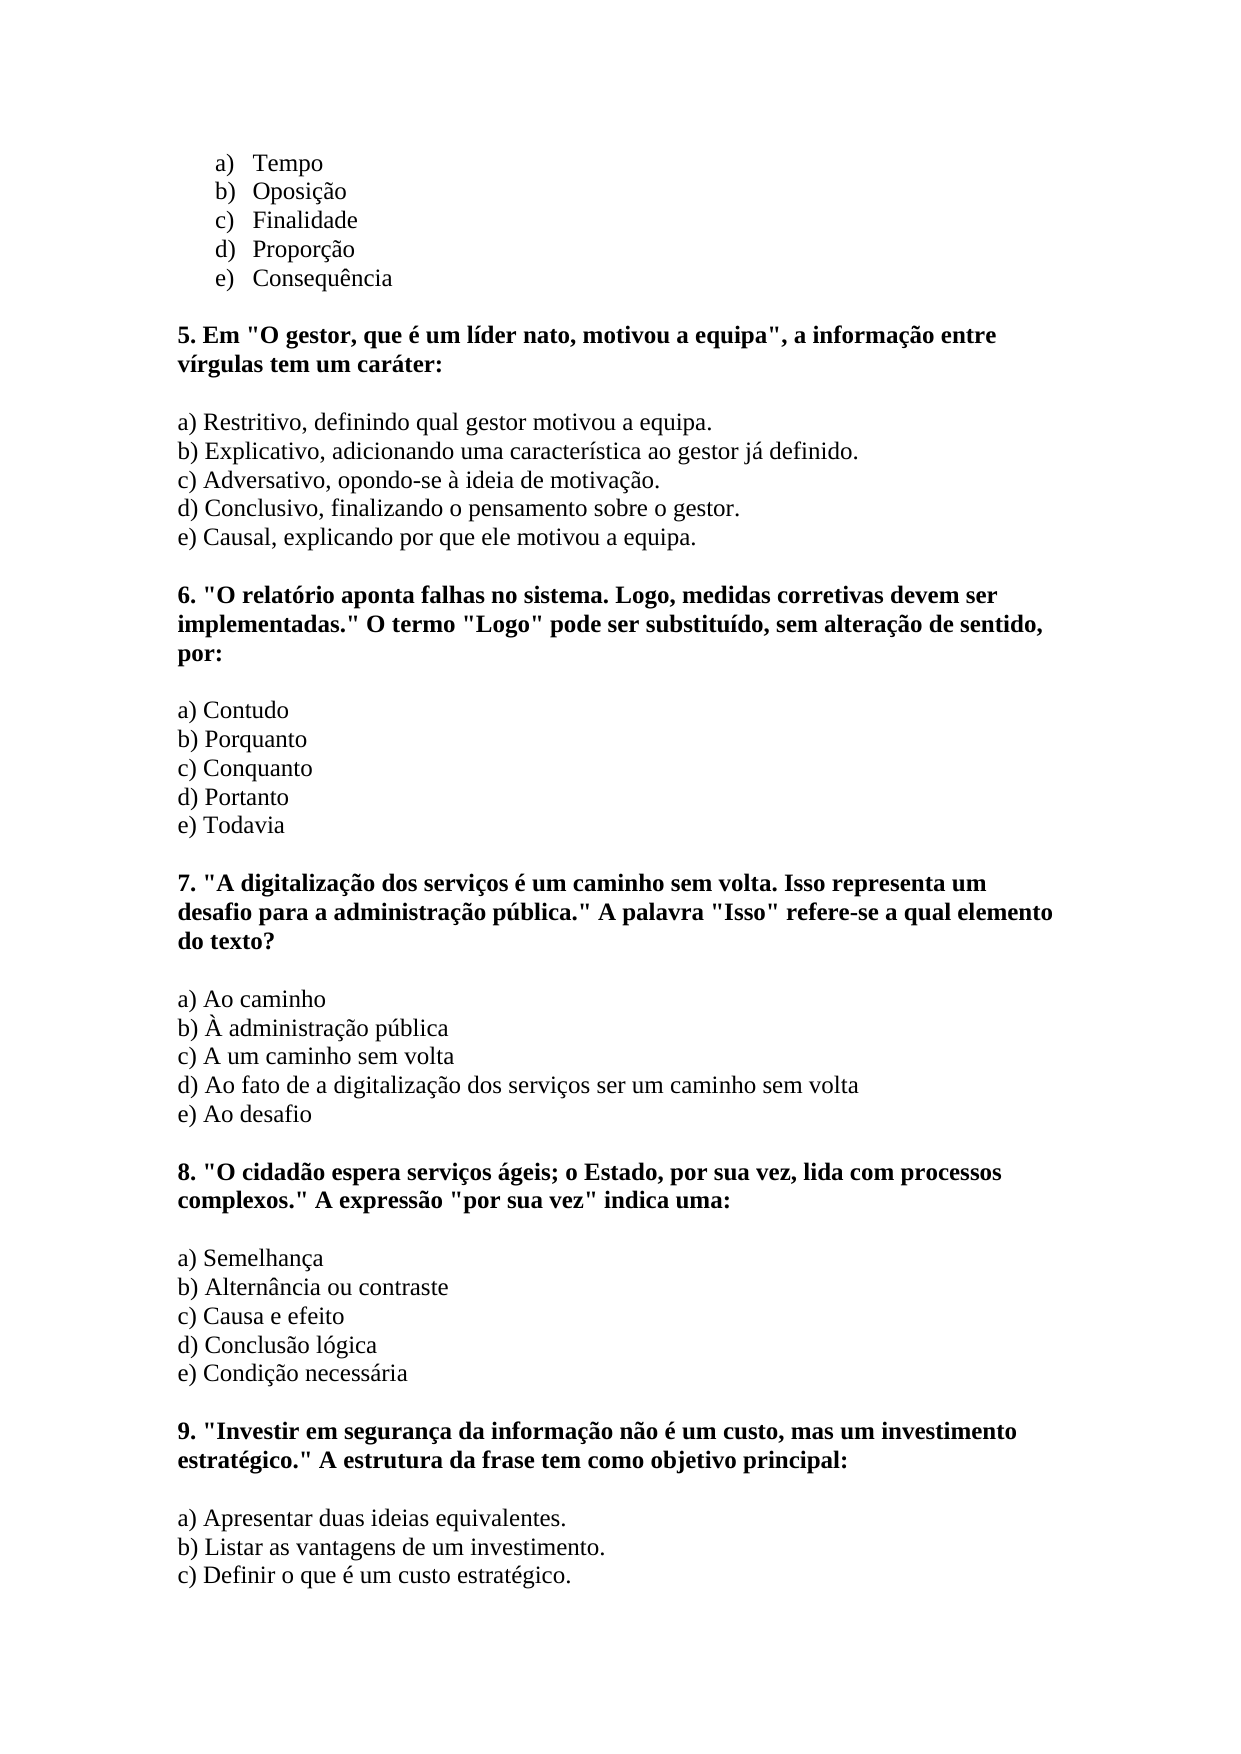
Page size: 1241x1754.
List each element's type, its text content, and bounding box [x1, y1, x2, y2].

text 5. Em "O gestor, que é um líder nato, motivou a equipa", a informação entre vírgulas tem um caráter: [177, 321, 1063, 378]
list Oposição [215, 176, 1063, 205]
list Tempo [215, 148, 1063, 176]
text 6. "O relatório aponta falhas no sistema. Logo, medidas corretivas devem ser implementadas." O termo "Logo" pode ser substituído, sem alteração de sentido, por: [177, 580, 1063, 666]
text a) Restritivo, definindo qual gestor motivou a equipa. b) Explicativo, adicionando uma característica ao gestor já definido. c) Adversativo, opondo-se à ideia de motivação. d) Conclusivo, finalizando o pensamento sobre o gestor. e) Causal, explicando por que ele motivou a equipa. [177, 407, 1063, 551]
list Proporção [215, 234, 1063, 263]
text a) Contudo b) Porquanto c) Conquanto d) Portanto e) Todavia [177, 696, 1063, 839]
list Finalidade [215, 205, 1063, 234]
text 8. "O cidadão espera serviços ágeis; o Estado, por sua vez, lida com processos complexos." A expressão "por sua vez" indica uma: [177, 1157, 1063, 1214]
text 7. "A digitalização dos serviços é um caminho sem volta. Isso representa um desafio para a administração pública." A palavra "Isso" refere-se a qual elemento do texto? [177, 868, 1063, 955]
list Consequência [215, 263, 1063, 291]
text a) Ao caminho b) À administração pública c) A um caminho sem volta d) Ao fato de a digitalização dos serviços ser um caminho sem volta e) Ao desafio [177, 984, 1063, 1128]
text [177, 1503, 1063, 1589]
text 9. "Investir em segurança da informação não é um custo, mas um investimento estratégico." A estrutura da frase tem como objetivo principal: [177, 1416, 1063, 1474]
text a) Semelhança b) Alternância ou contraste c) Causa e efeito d) Conclusão lógica e) Condição necessária [177, 1243, 1063, 1387]
